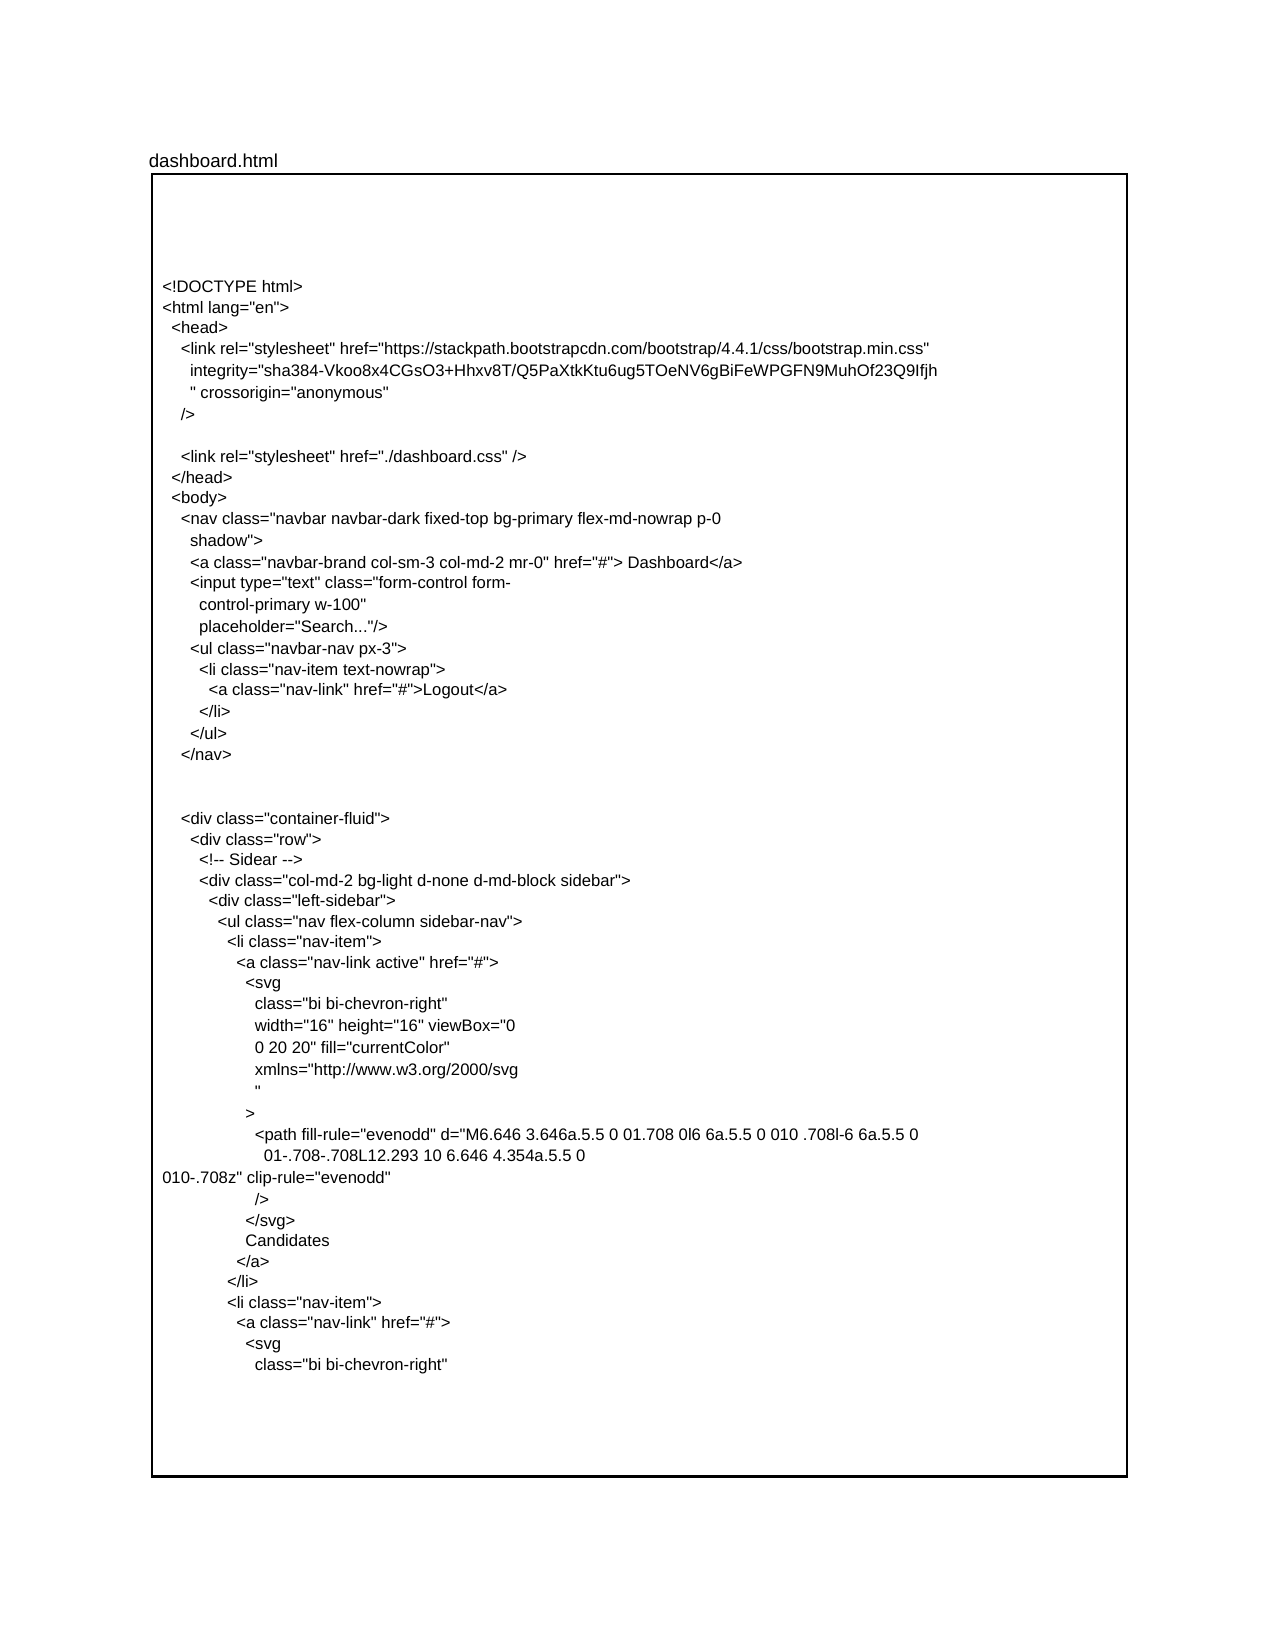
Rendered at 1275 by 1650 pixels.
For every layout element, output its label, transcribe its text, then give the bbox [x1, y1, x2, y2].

text dashboard.html [148, 150, 1125, 172]
table_header <!DOCTYPE html> <html lang="en"> <head> <link rel="stylesheet" href="https://stackpath.bootstrapcdn.com/bootstrap/4.4.1/css/bootstrap.min.css" integrity="sha384-Vkoo8x4CGsO3+Hhxv8T/Q5PaXtkKtu6ug5TOeNV6gBiFeWPGFN9MuhOf23Q9Ifjh" crossorigin="anonymous" /> <link rel="stylesheet" href="./dashboard.css" /> </head> <body> <nav class="navbar navbar-dark fixed-top bg-primary flex-md-nowrap p-0 shadow"> <a class="navbar-brand col-sm-3 col-md-2 mr-0" href="#"> Dashboard</a> <input type="text" class="form-control form-control-primary w-100" placeholder="Search..."/> <ul class="navbar-nav px-3"> <li class="nav-item text-nowrap"> <a class="nav-link" href="#">Logout</a> </li> </ul> </nav> <div class="container-fluid"> <div class="row"> <!-- Sidear --> <div class="col-md-2 bg-light d-none d-md-block sidebar"> <div class="left-sidebar"> <ul class="nav flex-column sidebar-nav"> <li class="nav-item"> <a class="nav-link active" href="#"> <svg class="bi bi-chevron-right" width="16" height="16" viewBox="0 0 20 20" fill="currentColor" xmlns="http://www.w3.org/2000/svg" > <path fill-rule="evenodd" d="M6.646 3.646a.5.5 0 01.708 0l6 6a.5.5 0 010 .708l-6 6a.5.5 0 01-.708-.708L12.293 10 6.646 4.354a.5.5 0 010-.708z" clip-rule="evenodd" /> </svg> Candidates </a> </li> <li class="nav-item"> <a class="nav-link" href="#"> <svg class="bi bi-chevron-right" [153, 175, 1126, 1475]
